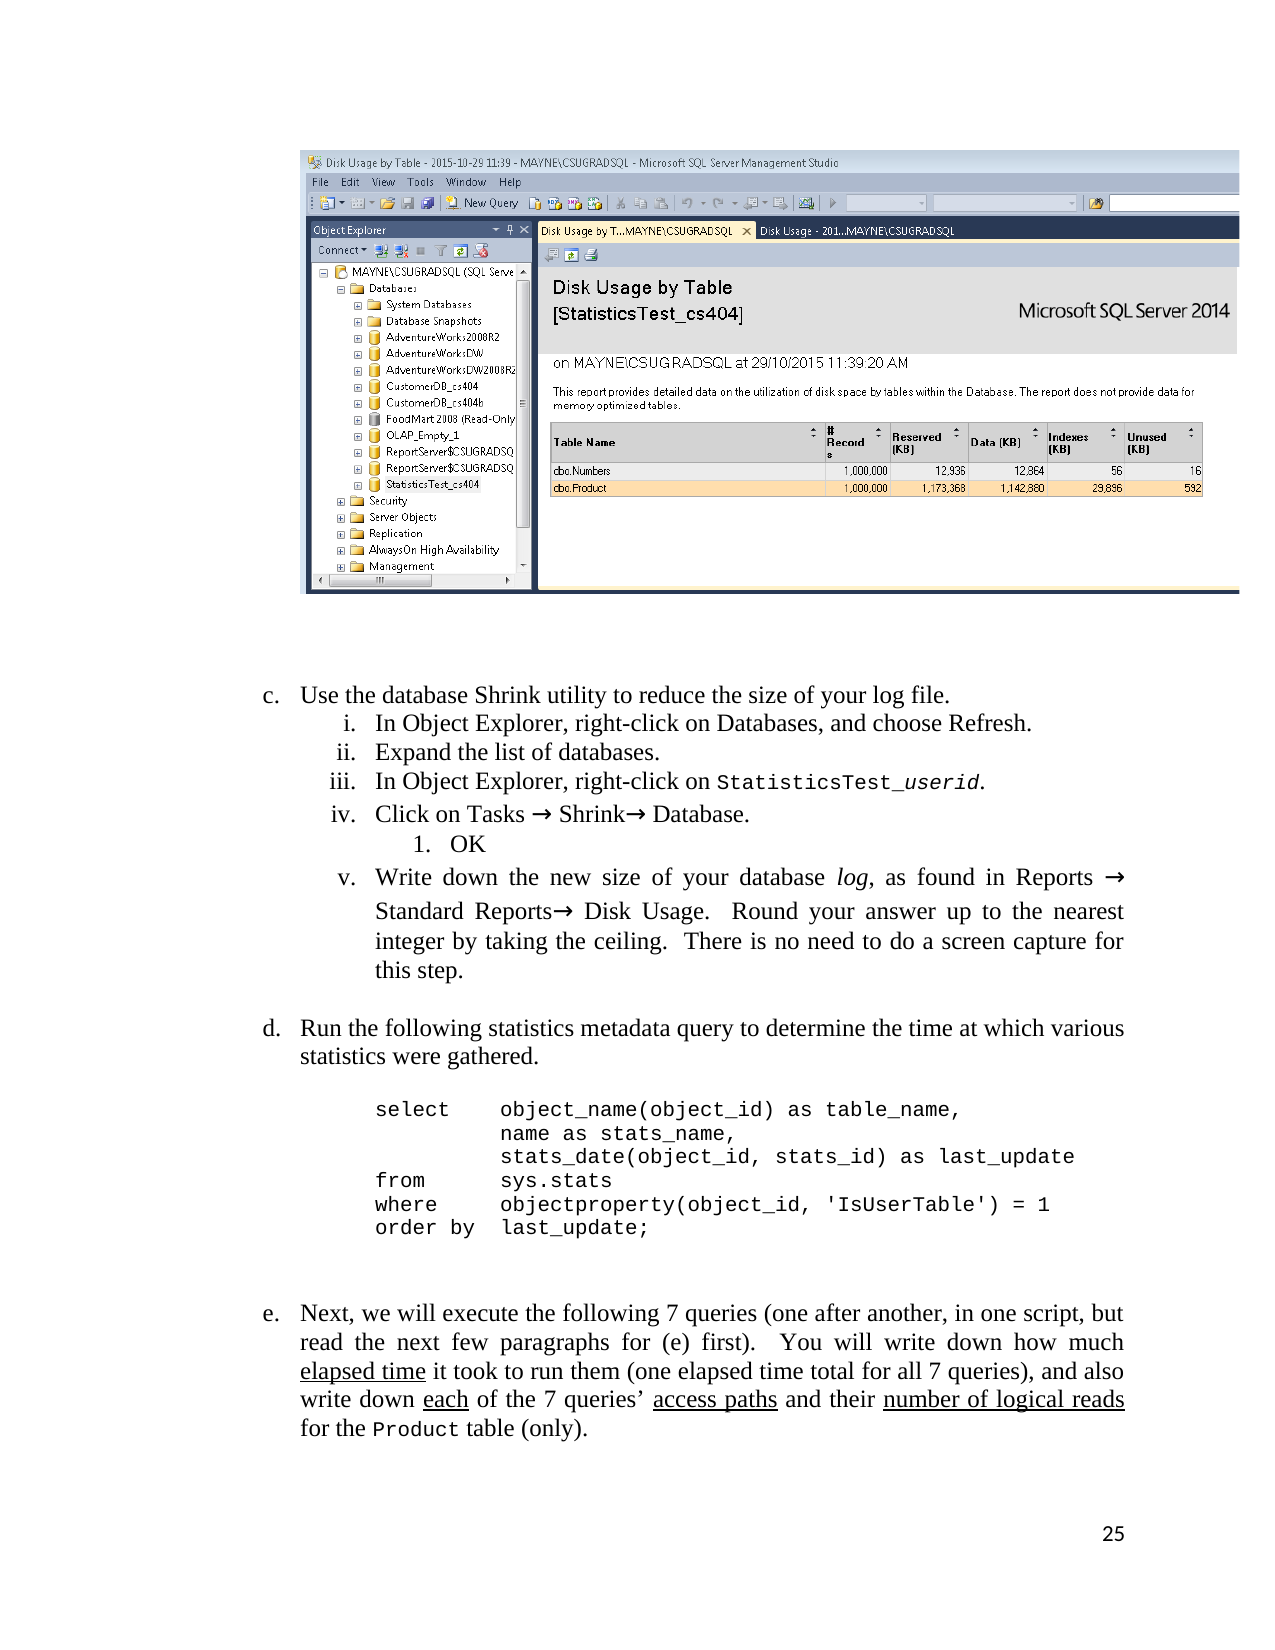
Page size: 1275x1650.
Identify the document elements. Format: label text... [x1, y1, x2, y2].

text select object_name(object_id) as table_name, [375, 1099, 1125, 1123]
text stats_date(object_id, stats_id) as last_update [375, 1146, 1125, 1170]
text where objectproperty(object_id, 'IsUserTable') = 1 [375, 1193, 1125, 1217]
list In Object Explorer, right-click on StatisticsTest_userid. [356, 766, 1125, 796]
list In Object Explorer, right-click on Databases, and choose Refresh. [356, 708, 1125, 737]
picture [300, 150, 1240, 594]
list Next, we will execute the following 7 queries (one after another, in one script, but read the next few paragraphs for (e) first). You will write down how much elapsed time it took to run them (one elapsed time total for all 7 queries), and also write down each of the 7 queries’ access paths and their number of logical reads for the Product table (only). [262, 1298, 1125, 1443]
list Write down the new size of your database log, as found in Reports → Standard Reports→ Disk Usage. Round your answer up to the nearest integer by taking the ceiling. There is no need to do a screen capture for this step. [356, 858, 1125, 984]
text name as stats_name, [375, 1123, 1125, 1146]
list Click on Tasks → Shrink→ Database. [356, 796, 1125, 829]
list Run the following statistics metadata query to determine the time at which various statistics were gathered. [262, 1013, 1125, 1070]
text order by last_update; [375, 1217, 1125, 1241]
list Use the database Shrink utility to reduce the size of your log file. [262, 680, 1125, 708]
list OK [412, 829, 1125, 858]
list Expand the list of databases. [356, 737, 1125, 766]
text from sys.stats [375, 1170, 1125, 1193]
